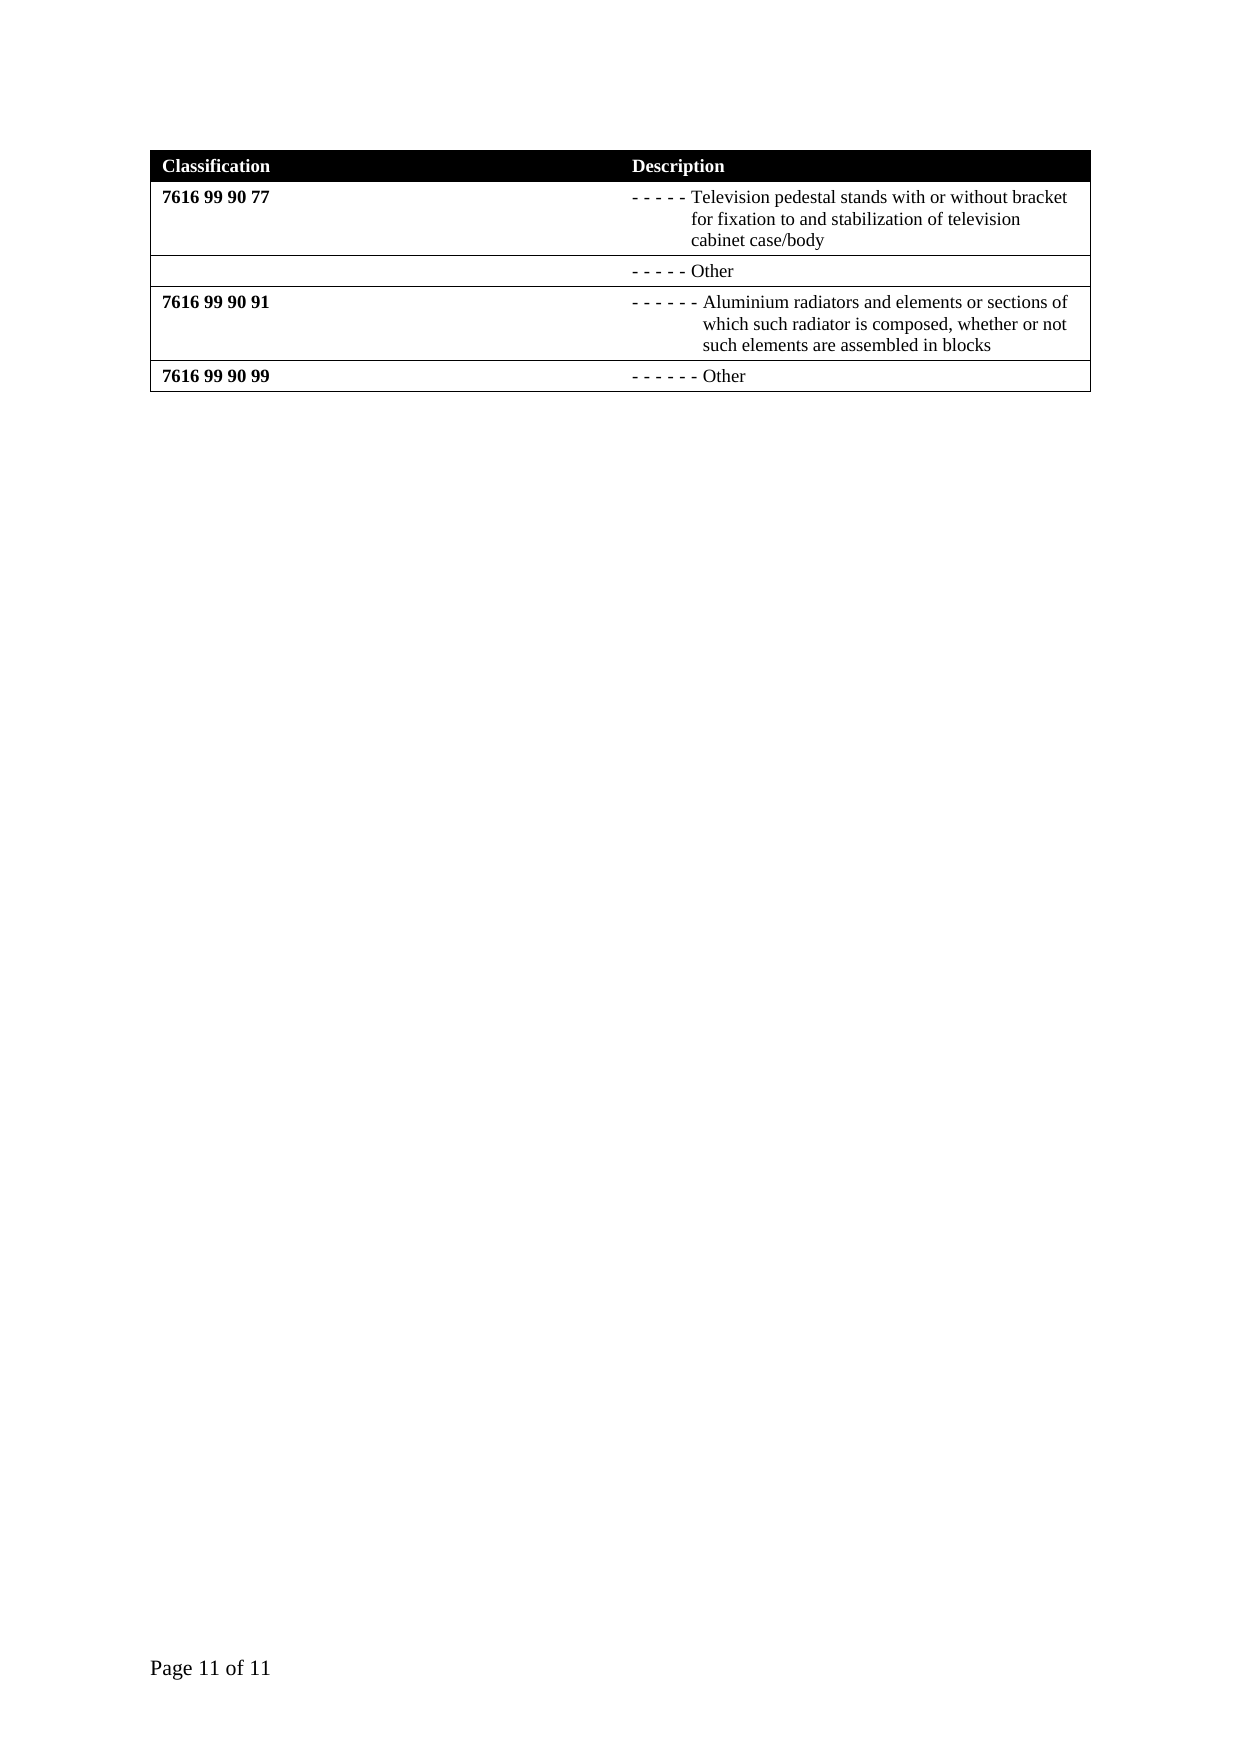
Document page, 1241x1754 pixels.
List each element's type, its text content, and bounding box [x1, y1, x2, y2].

table_cell 7616 99 90 99 [151, 361, 621, 391]
table_header Classification [151, 151, 621, 181]
table_header Description [621, 151, 1090, 181]
table_cell 7616 99 90 77 [151, 182, 621, 255]
table_cell - - - - - - Other [621, 361, 1090, 391]
table_cell - - - - - - Aluminium radiators and elements or sections of which such radiator is composed, whether or not such elements are assembled in blocks [621, 287, 1090, 360]
table_cell [151, 256, 621, 286]
table_cell 7616 99 90 91 [151, 287, 621, 360]
table_cell - - - - - Television pedestal stands with or without bracket for fixation to and stabilization of television cabinet case/body [621, 182, 1090, 255]
table_cell - - - - - Other [621, 256, 1090, 286]
